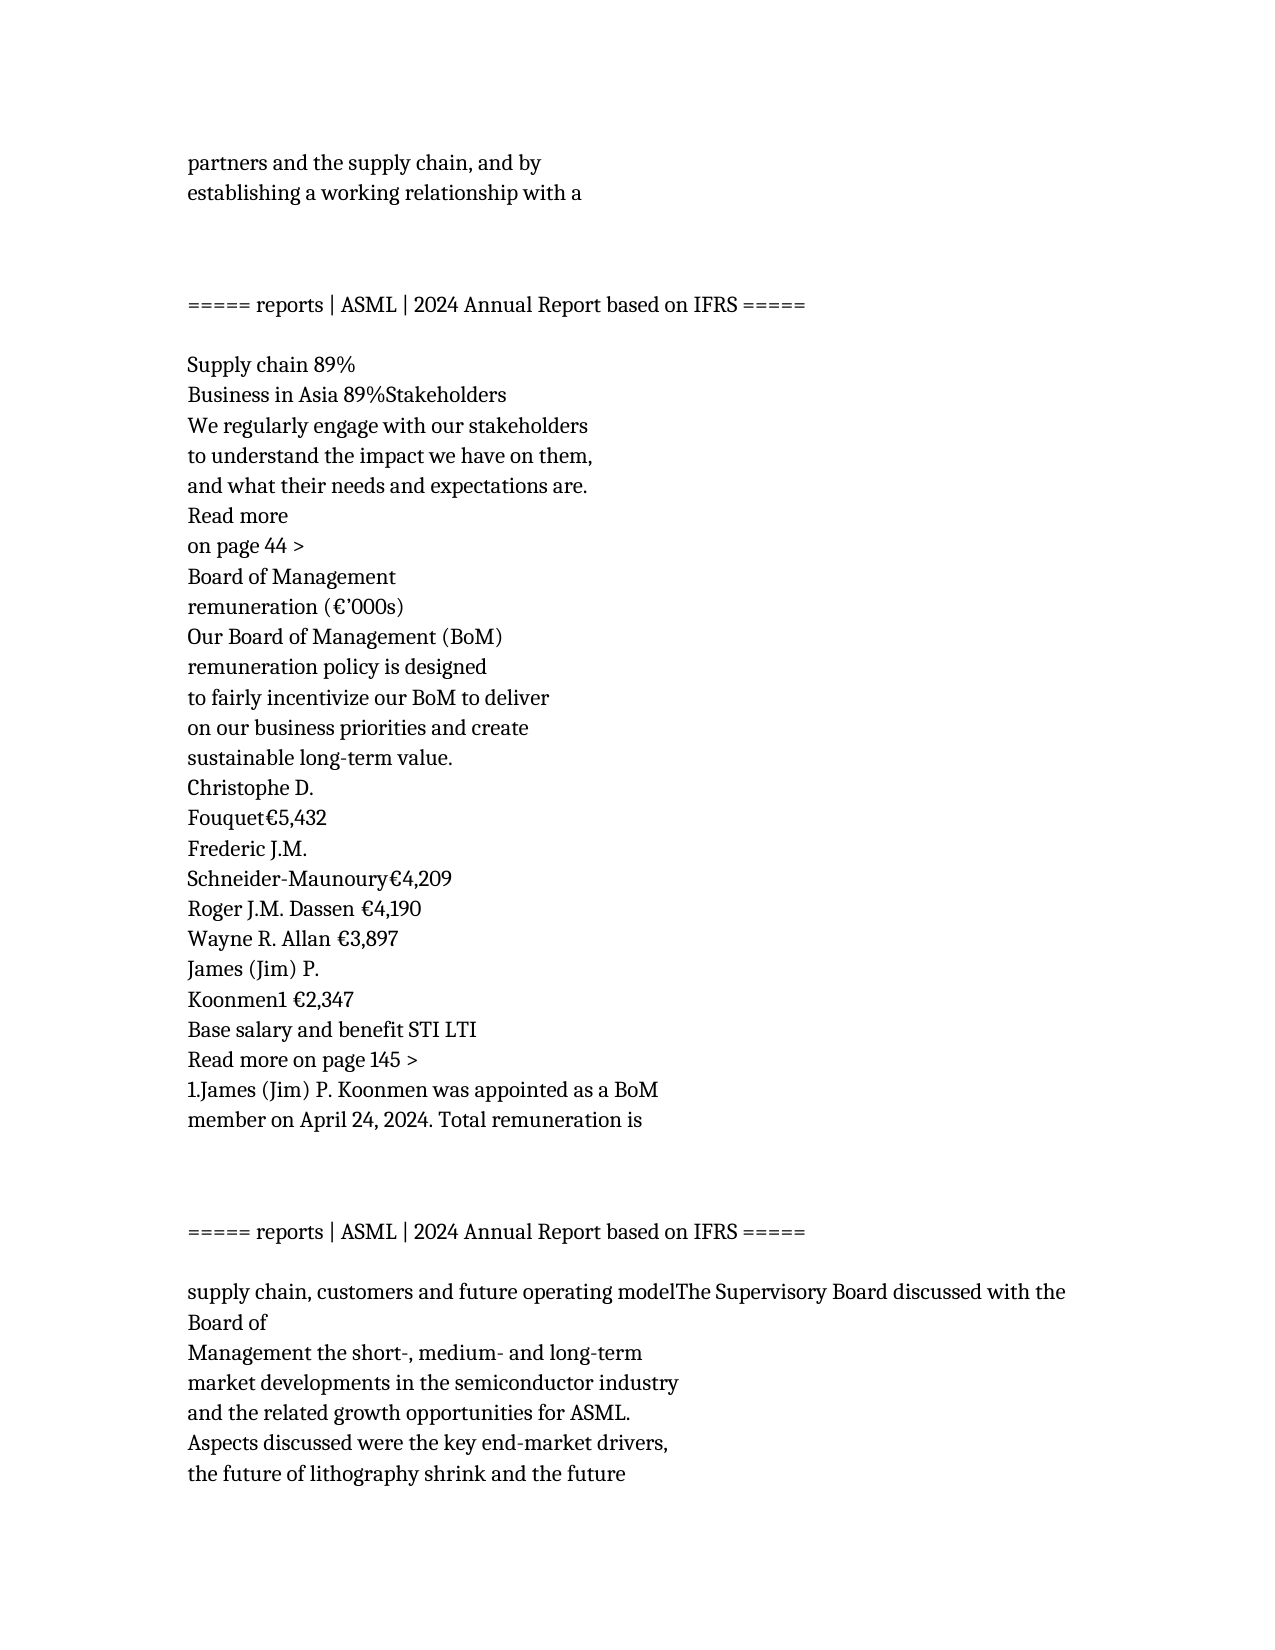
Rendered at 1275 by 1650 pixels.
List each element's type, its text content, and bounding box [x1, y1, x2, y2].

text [187, 150, 1087, 207]
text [187, 1158, 1087, 1487]
text ===== reports | ASML | 2024 Annual Report based on IFRS ===== Supply chain 89% Business in Asia 89%Stakeholders We regularly engage with our stakeholders to understand the impact we have on them, and what their needs and expectations are. Read more on page 44 > Board of Management remuneration (€’000s) Our Board of Management (BoM) remuneration policy is designed to fairly incentivize our BoM to deliver on our business priorities and create sustainable long-term value. Christophe D. Fouquet€5,432 Frederic J.M. Schneider-Maunoury€4,209 Roger J.M. Dassen €4,190 Wayne R. Allan €3,897 James (Jim) P. Koonmen1 €2,347 Base salary and benefit STI LTI Read more on page 145 > 1.James (Jim) P. Koonmen was appointed as a BoM member on April 24, 2024. Total remuneration is [187, 231, 1087, 1134]
